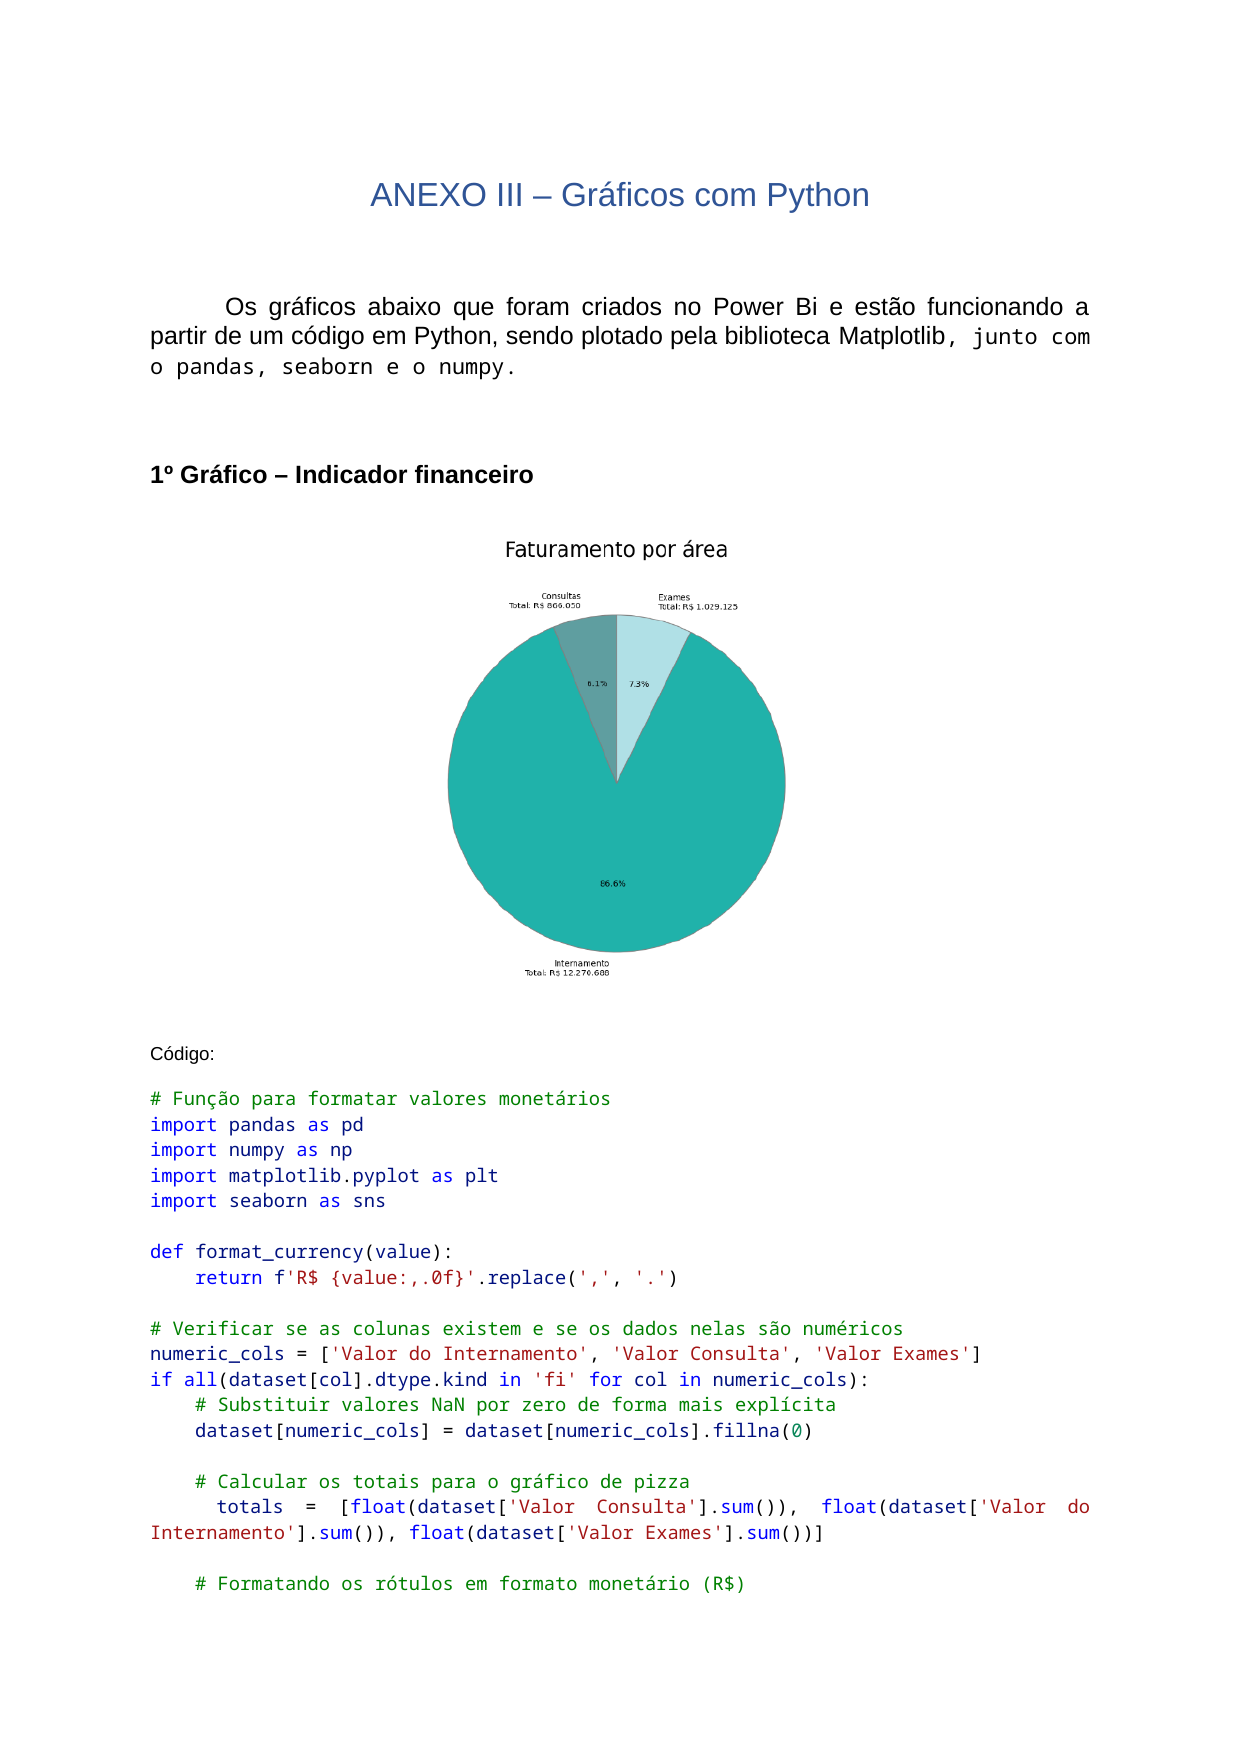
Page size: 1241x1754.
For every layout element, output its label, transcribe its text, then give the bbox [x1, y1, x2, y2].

text def format_currency(value): [150, 1238, 1090, 1264]
text # Formatando os rótulos em formato monetário (R$) [150, 1570, 1090, 1596]
text # Calcular os totais para o gráfico de pizza [150, 1468, 1090, 1494]
text dataset[numeric_cols] = dataset[numeric_cols].fillna(0) [150, 1417, 1090, 1443]
text if all(dataset[col].dtype.kind in 'fi' for col in numeric_cols): [150, 1366, 1090, 1392]
picture [392, 514, 848, 1018]
text numeric_cols = ['Valor do Internamento', 'Valor Consulta', 'Valor Exames'] [150, 1341, 1090, 1366]
text import seaborn as sns [150, 1187, 1090, 1213]
text import numpy as np [150, 1136, 1090, 1162]
text # Substituir valores NaN por zero de forma mais explícita [150, 1392, 1090, 1417]
text Os gráficos abaixo que foram criados no Power Bi e estão funcionando a partir de um código em Python, sendo plotado pela biblioteca Matplotlib, junto com o pandas, seaborn e o numpy. [150, 292, 1090, 381]
text import pandas as pd [150, 1111, 1090, 1136]
subtitle ANEXO III – Gráficos com Python [150, 175, 1090, 213]
text totals = [float(dataset['Valor Consulta'].sum()), float(dataset['Valor do Internamento'].sum()), float(dataset['Valor Exames'].sum())] [150, 1494, 1090, 1545]
text 1º Gráfico – Indicador financeiro [150, 460, 1090, 489]
text return f'R$ {value:,.0f}'.replace(',', '.') [150, 1264, 1090, 1289]
text # Verificar se as colunas existem e se os dados nelas são numéricos [150, 1315, 1090, 1341]
text # Função para formatar valores monetários [150, 1085, 1090, 1111]
text Código: [150, 1042, 1090, 1064]
text import matplotlib.pyplot as plt [150, 1162, 1090, 1187]
